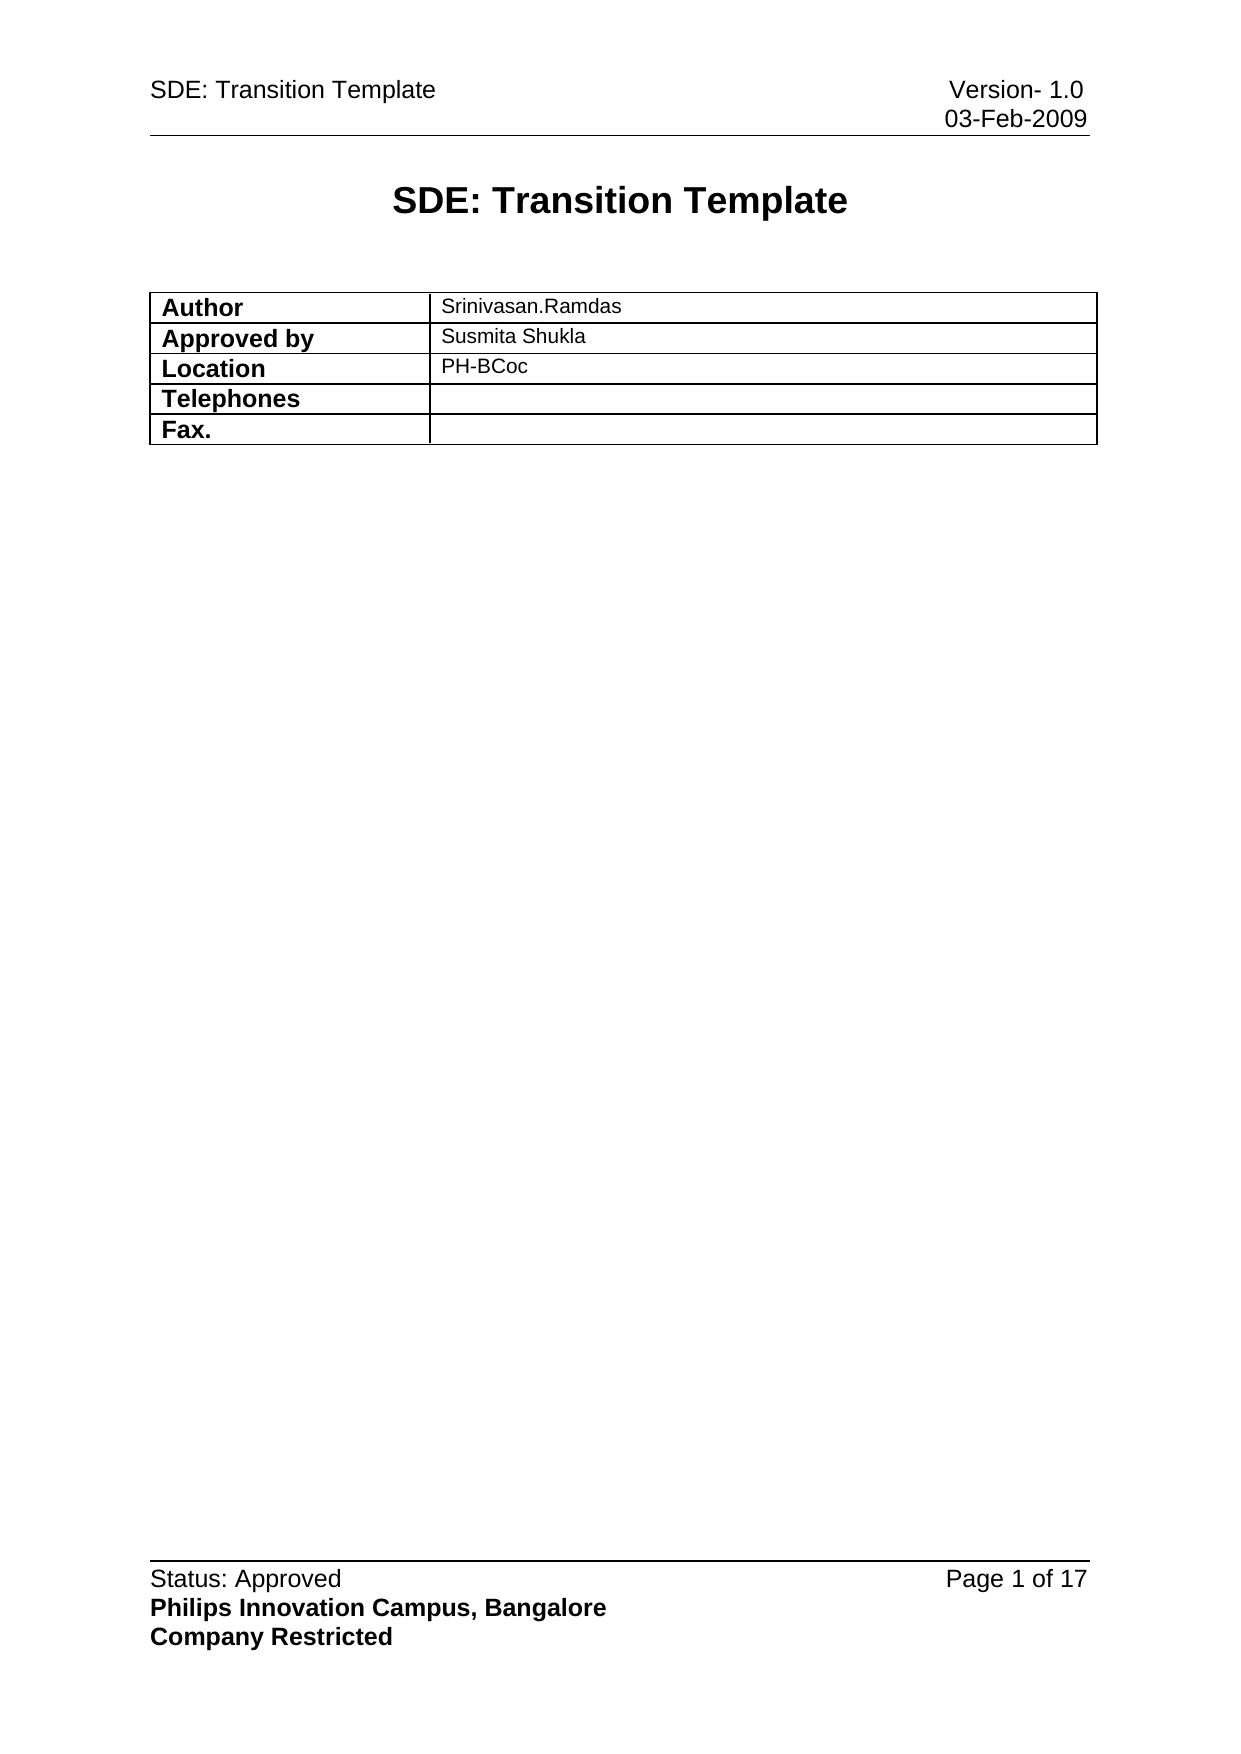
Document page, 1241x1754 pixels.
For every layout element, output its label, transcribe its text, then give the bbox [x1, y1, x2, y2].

table_cell Fax. [151, 415, 429, 443]
table_cell PH-BCoc [431, 354, 1096, 383]
table_cell Approved by [151, 324, 429, 352]
table_cell [431, 415, 1096, 443]
table_cell Susmita Shukla [431, 324, 1096, 352]
table_header Srinivasan.Ramdas [431, 293, 1096, 322]
text SDE: Transition Template [150, 179, 1090, 222]
table_header Author [151, 293, 430, 322]
table_cell [431, 385, 1096, 413]
table_cell Location [151, 354, 429, 383]
table_cell Telephones [151, 385, 429, 413]
